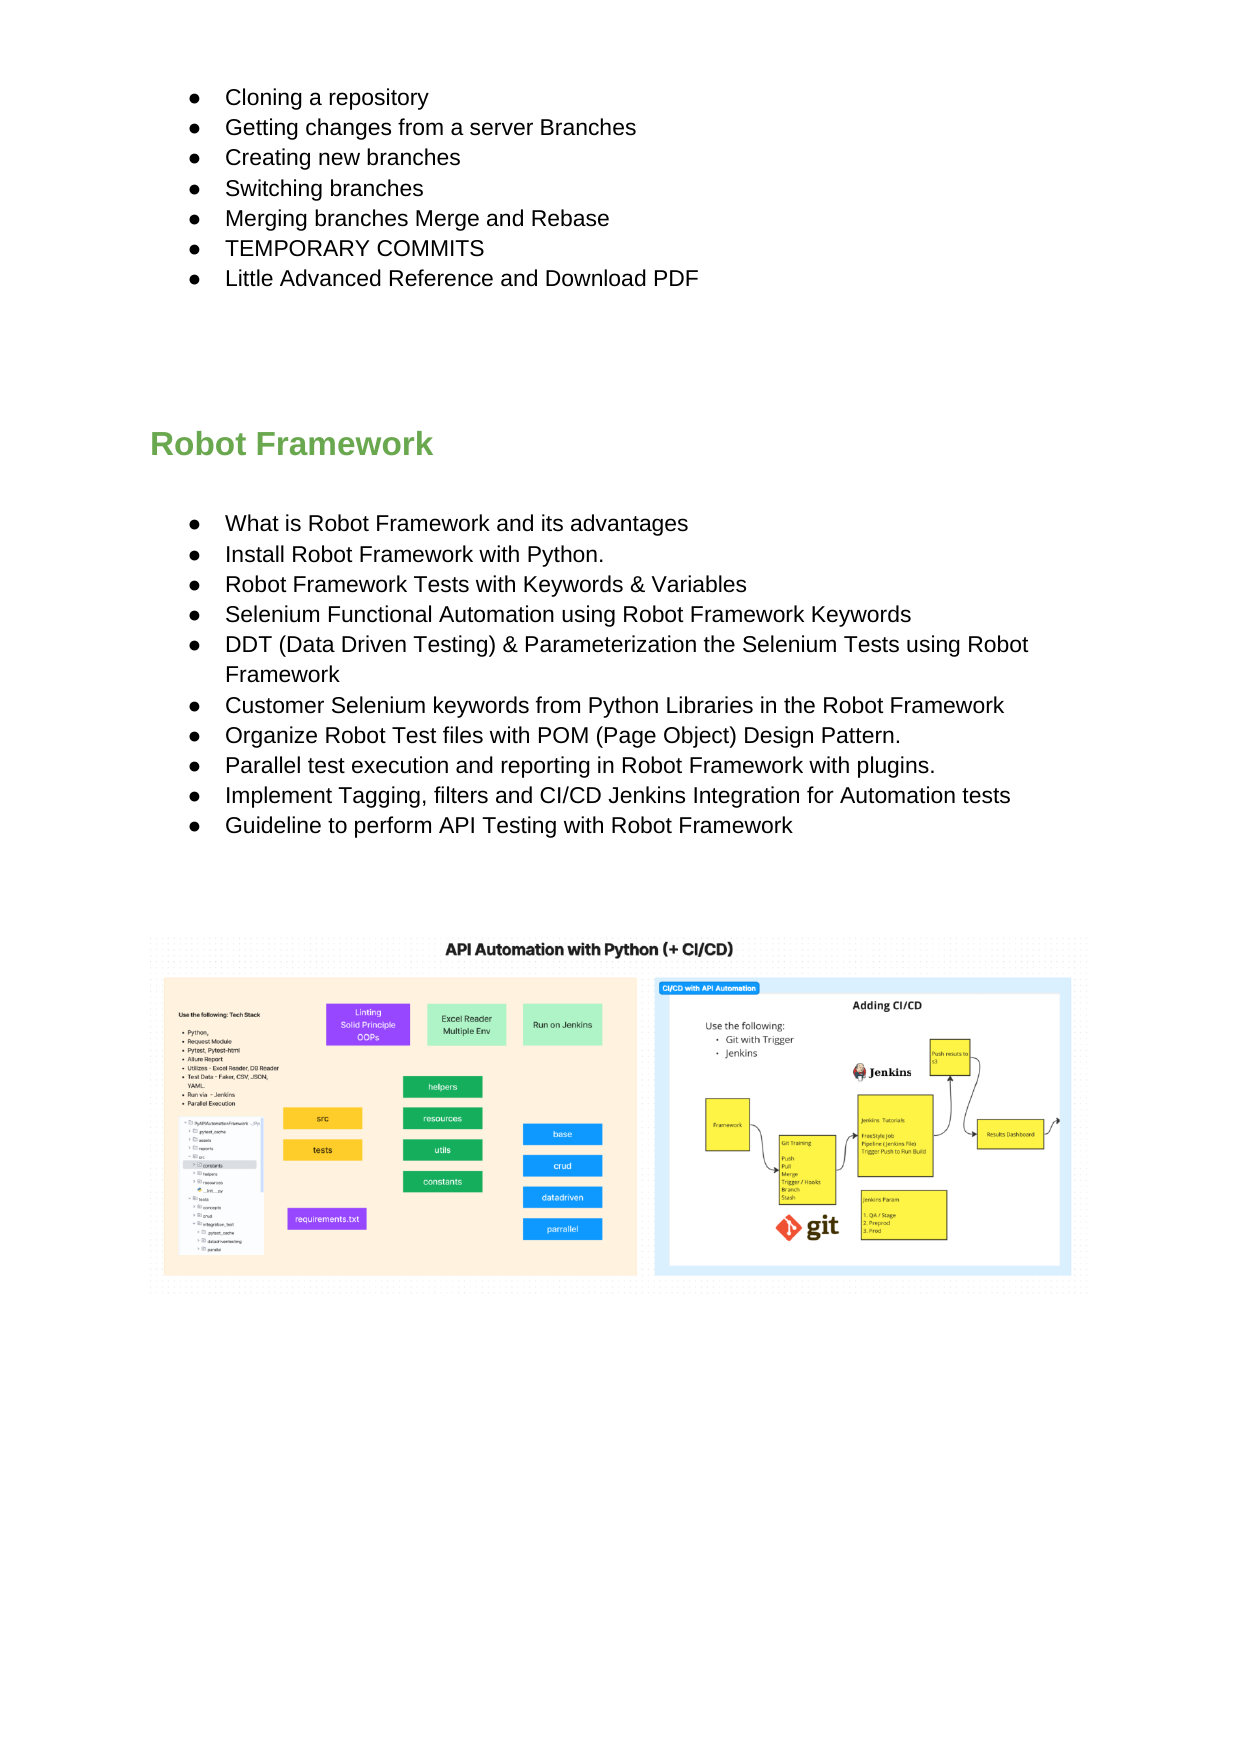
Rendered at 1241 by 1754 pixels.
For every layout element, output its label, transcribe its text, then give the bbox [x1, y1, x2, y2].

list Selenium Functional Automation using Robot Framework Keywords [187, 601, 1090, 627]
list Guideline to perform API Testing with Robot Framework [187, 812, 1090, 839]
picture [150, 933, 1090, 1298]
list Robot Framework Tests with Keywords & Variables [187, 571, 1090, 597]
list What is Robot Framework and its advantages [187, 510, 1090, 537]
list Organize Robot Test files with POM (Page Object) Design Pattern. [187, 722, 1090, 748]
list Cloning a repository [187, 84, 1090, 110]
subtitle Robot Framework [150, 423, 1090, 462]
list Implement Tagging, filters and CI/CD Jenkins Integration for Automation tests [187, 782, 1090, 809]
list Getting changes from a server Branches [187, 114, 1090, 141]
list Parallel test execution and reporting in Robot Framework with plugins. [187, 752, 1090, 778]
list Switching branches [187, 174, 1090, 201]
list Install Robot Framework with Python. [187, 541, 1090, 567]
list Customer Selenium keywords from Python Libraries in the Robot Framework [187, 692, 1090, 718]
list TEMPORARY COMMITS [187, 235, 1090, 261]
list Little Advanced Reference and Download PDF [187, 265, 1090, 292]
list Merging branches Merge and Rebase [187, 205, 1090, 231]
list Creating new branches [187, 144, 1090, 171]
list DDT (Data Driven Testing) & Parameterization the Selenium Tests using Robot Framework [187, 631, 1090, 688]
